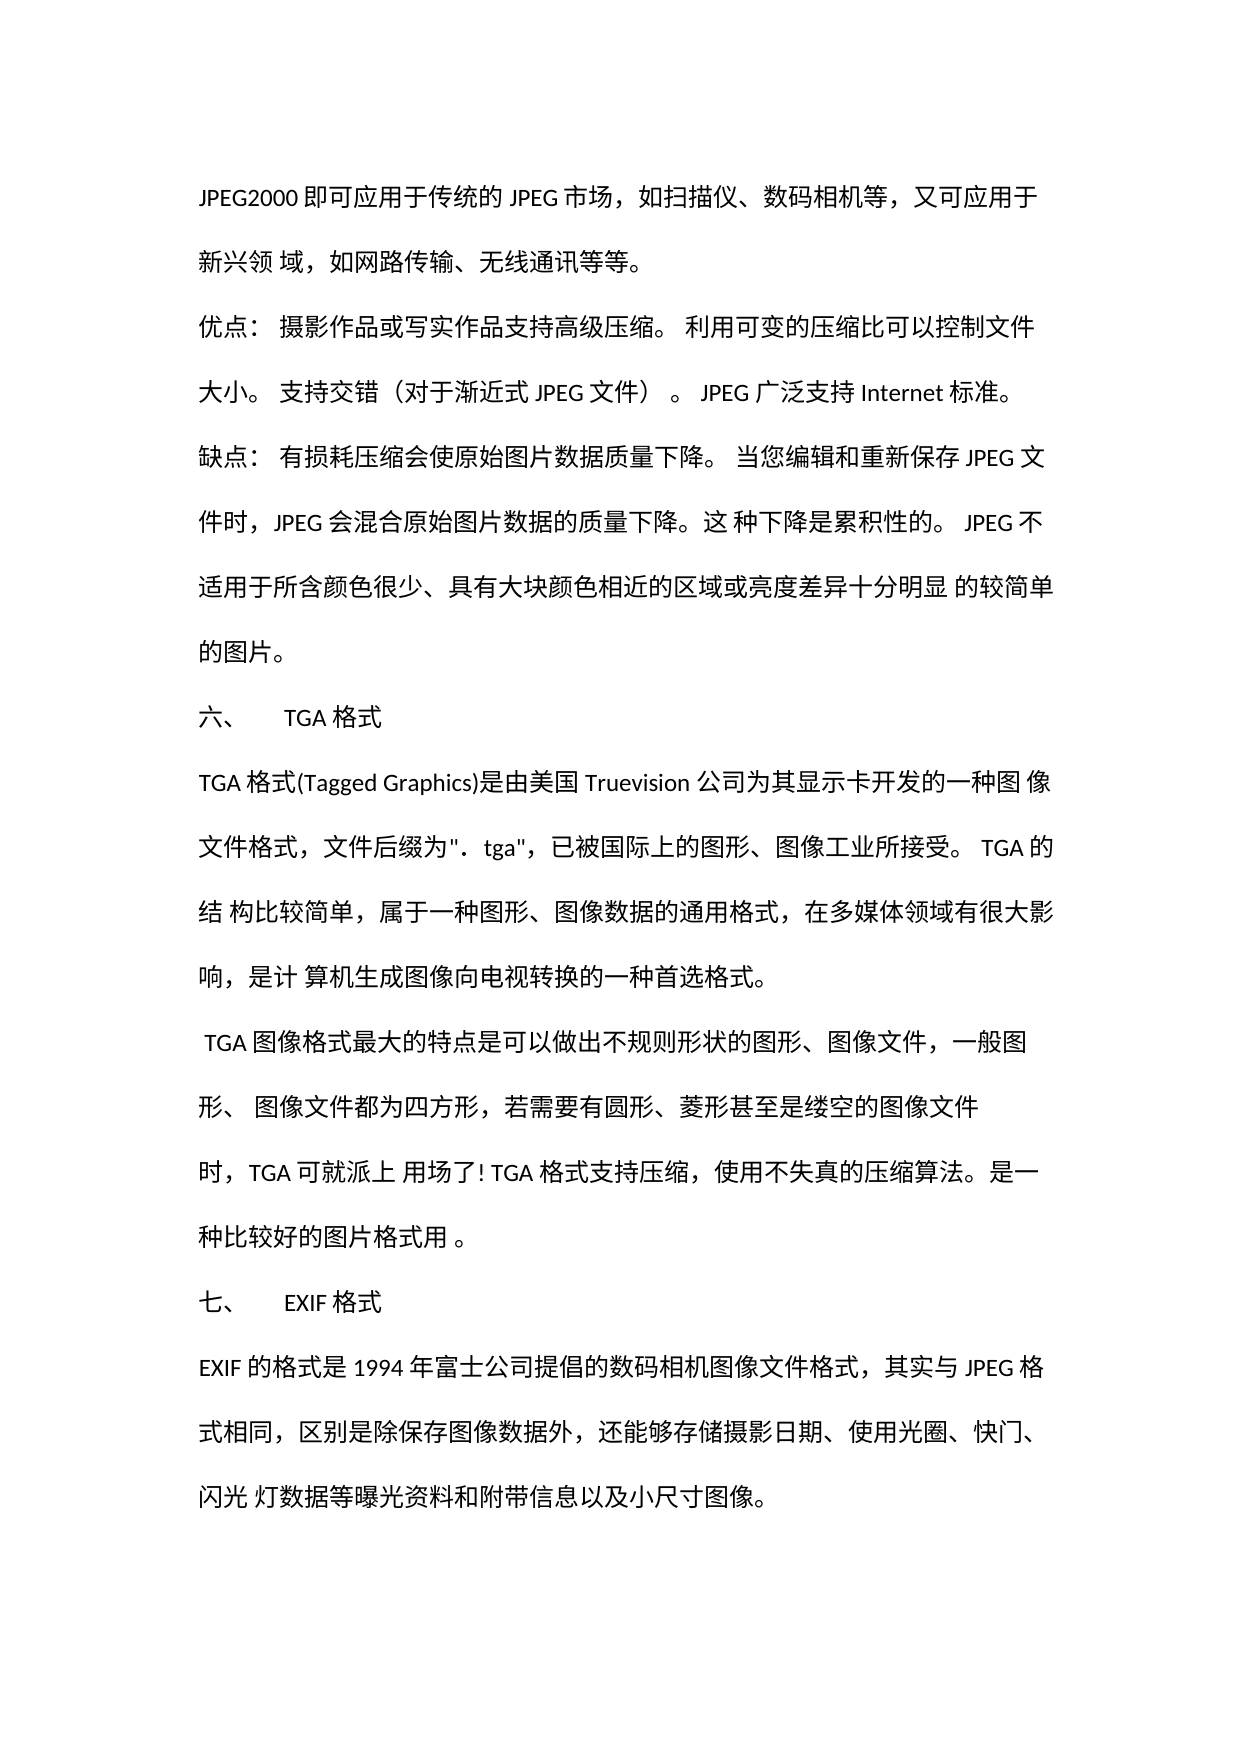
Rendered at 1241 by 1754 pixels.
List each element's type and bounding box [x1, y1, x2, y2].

table_header [186, 162, 1061, 1530]
